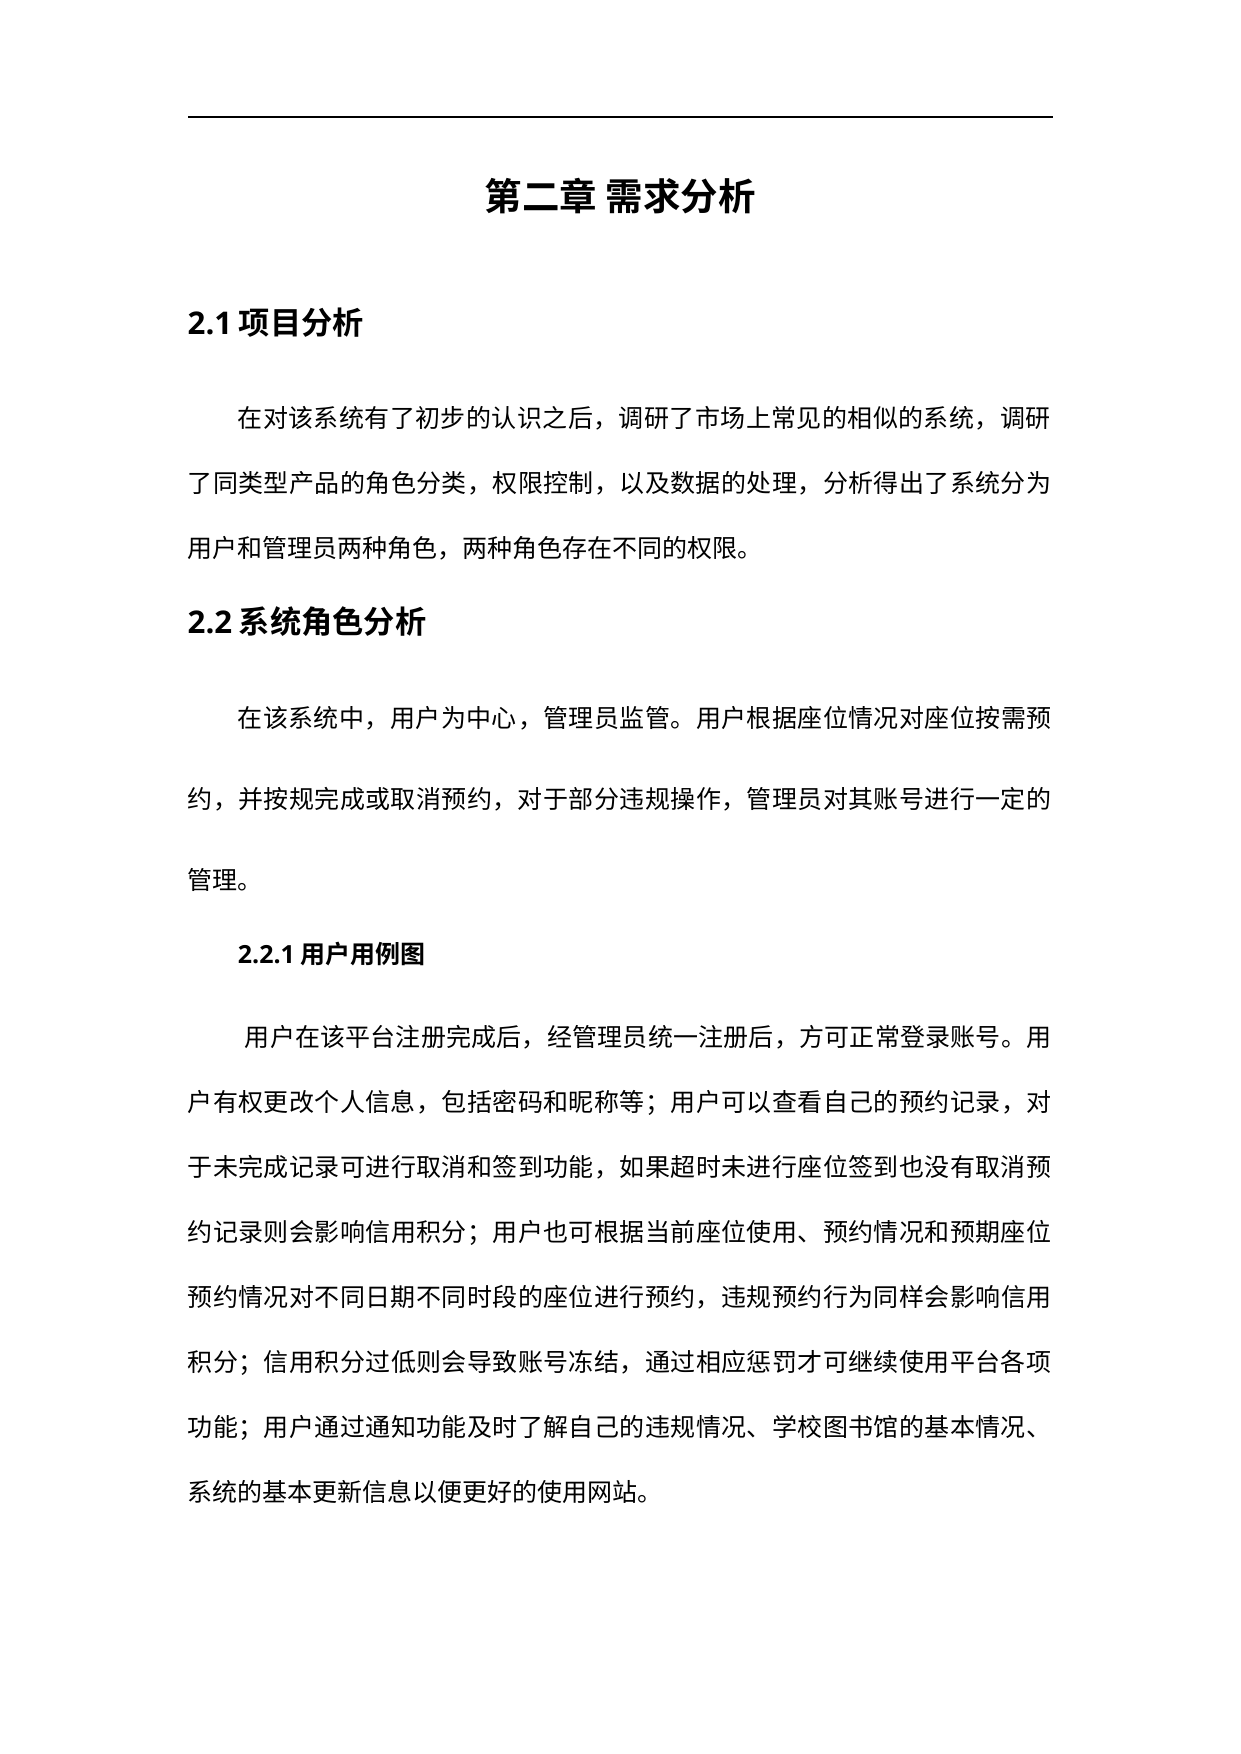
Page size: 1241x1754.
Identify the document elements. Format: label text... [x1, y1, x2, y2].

subtitle 2.1项目分析 [187, 288, 1053, 353]
subtitle 2.2系统角色分析 [187, 588, 1053, 653]
subtitle 第二章 需求分析 [187, 162, 1053, 227]
text 在该系统中，用户为中心，管理员监管。用户根据座位情况对座位按需预约，并按规完成或取消预约，对于部分违规操作，管理员对其账号进行一定的管理。 [187, 684, 1053, 911]
text 用户在该平台注册完成后，经管理员统一注册后，方可正常登录账号。用户有权更改个人信息，包括密码和昵称等；用户可以查看自己的预约记录，对于未完成记录可进行取消和签到功能，如果超时未进行座位签到也没有取消预约记录则会影响信用积分；用户也可根据当前座位使用、预约情况和预期座位预约情况对不同日期不同时段的座位进行预约，违规预约行为同样会影响信用积分；信用积分过低则会导致账号冻结，通过相应惩罚才可继续使用平台各项功能；用户通过通知功能及时了解自己的违规情况、学校图书馆的基本情况、系统的基本更新信息以便更好的使用网站。 [187, 1003, 1053, 1523]
subtitle 2.2.1用户用例图 [187, 920, 1053, 985]
text 在对该系统有了初步的认识之后，调研了市场上常见的相似的系统，调研了同类型产品的角色分类，权限控制，以及数据的处理，分析得出了系统分为用户和管理员两种角色，两种角色存在不同的权限。 [187, 384, 1053, 579]
